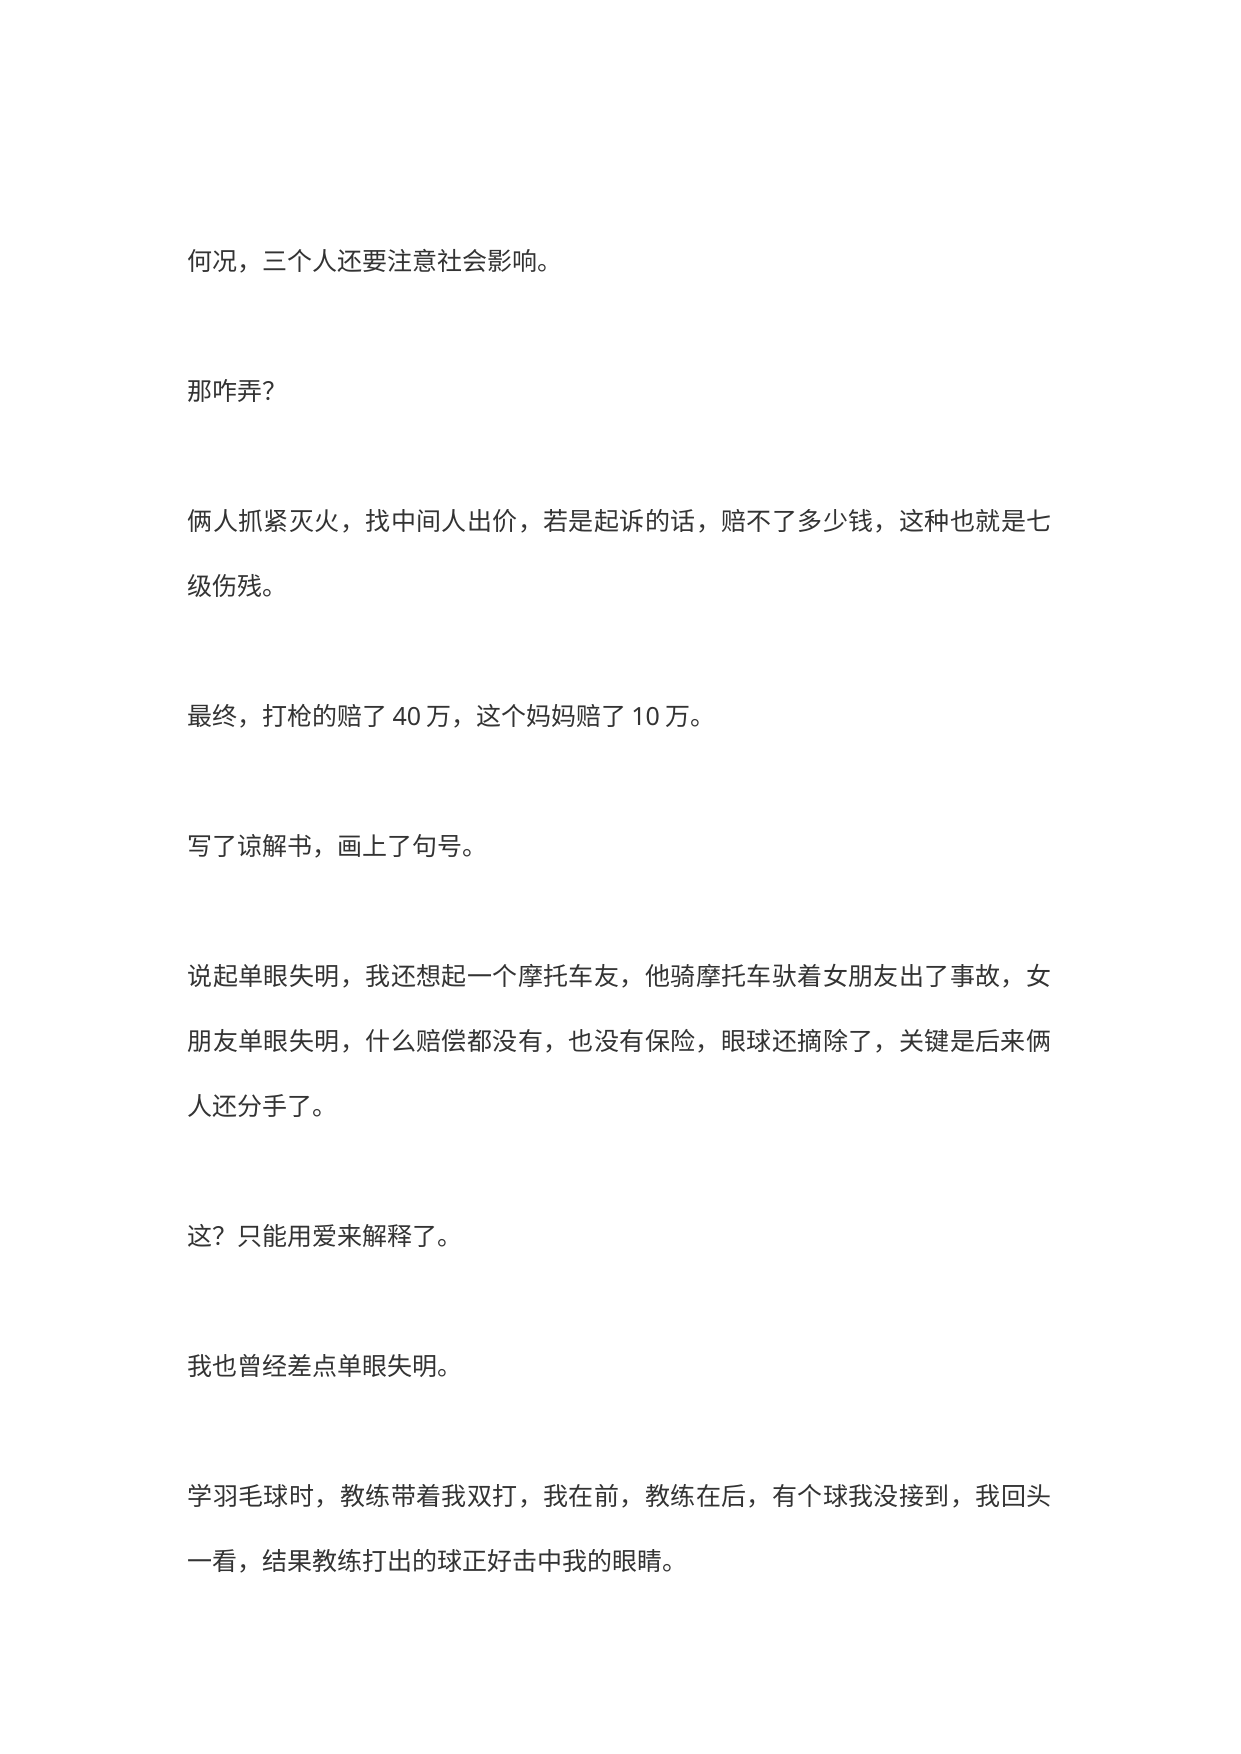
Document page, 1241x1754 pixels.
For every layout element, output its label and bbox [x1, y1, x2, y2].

text [187, 162, 1053, 1592]
